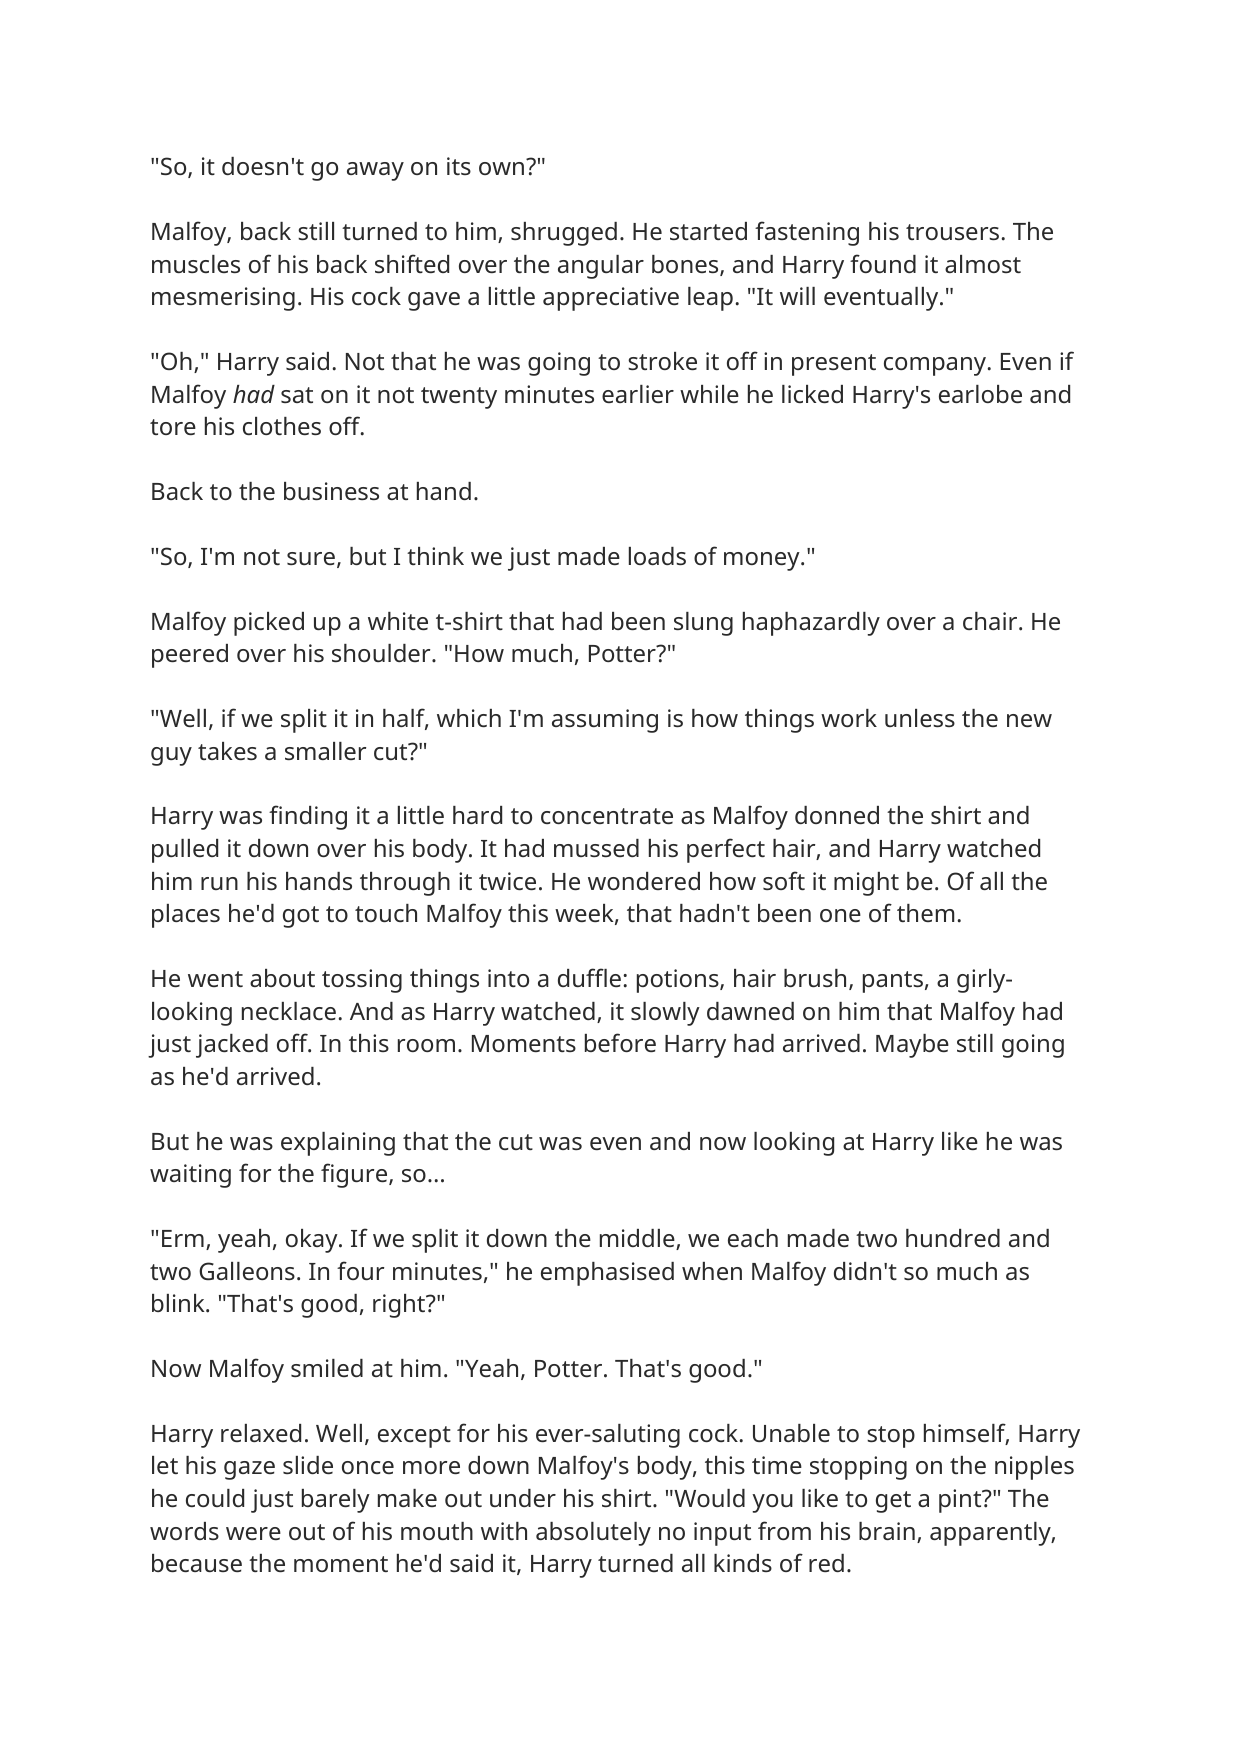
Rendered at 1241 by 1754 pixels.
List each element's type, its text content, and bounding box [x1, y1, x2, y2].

text "Erm, yeah, okay. If we split it down the middle, we each made two hundred and two Galleons. In four minutes," he emphasised when Malfoy didn't so much as blink. "That's good, right?" [150, 1222, 1090, 1319]
text Malfoy, back still turned to him, shrugged. He started fastening his trousers. The muscles of his back shifted over the angular bones, and Harry found it almost mesmerising. His cock gave a little appreciative leap. "It will eventually." [150, 215, 1090, 313]
text Harry was finding it a little hard to concentrate as Malfoy donned the shirt and pulled it down over his body. It had mussed his perfect hair, and Harry watched him run his hands through it twice. He wondered how soft it might be. Of all the places he'd got to touch Malfoy this week, that hadn't been one of them. [150, 799, 1090, 929]
text "Well, if we split it in half, which I'm assuming is how things work unless the new guy takes a smaller cut?" [150, 702, 1090, 767]
text Malfoy picked up a white t-shirt that had been slung haphazardly over a chair. He peered over his shoulder. "How much, Potter?" [150, 604, 1090, 669]
text "So, it doesn't go away on its own?" [150, 150, 1090, 183]
text "Oh," Harry said. Not that he was going to stroke it off in present company. Even if Malfoy had sat on it not twenty minutes earlier while he licked Harry's earlobe and tore his clothes off. [150, 345, 1090, 443]
text Harry relaxed. Well, except for his ever-saluting cock. Unable to stop himself, Harry let his gaze slide once more down Malfoy's body, this time stopping on the nipples he could just barely make out under his shirt. "Would you like to get a pint?" The words were out of his mouth with absolutely no input from his brain, apparently, because the moment he'd said it, Harry turned all kinds of red. [150, 1417, 1090, 1579]
text Back to the business at hand. [150, 475, 1090, 507]
text "So, I'm not sure, but I think we just made loads of money." [150, 539, 1090, 572]
text But he was explaining that the cut was even and now looking at Harry like he was waiting for the figure, so… [150, 1124, 1090, 1189]
text Now Malfoy smiled at him. "Yeah, Potter. That's good." [150, 1352, 1090, 1384]
text He went about tossing things into a duffle: potions, hair brush, pants, a girly-looking necklace. And as Harry watched, it slowly dawned on him that Malfoy had just jacked off. In this room. Moments before Harry had arrived. Maybe still going as he'd arrived. [150, 962, 1090, 1092]
